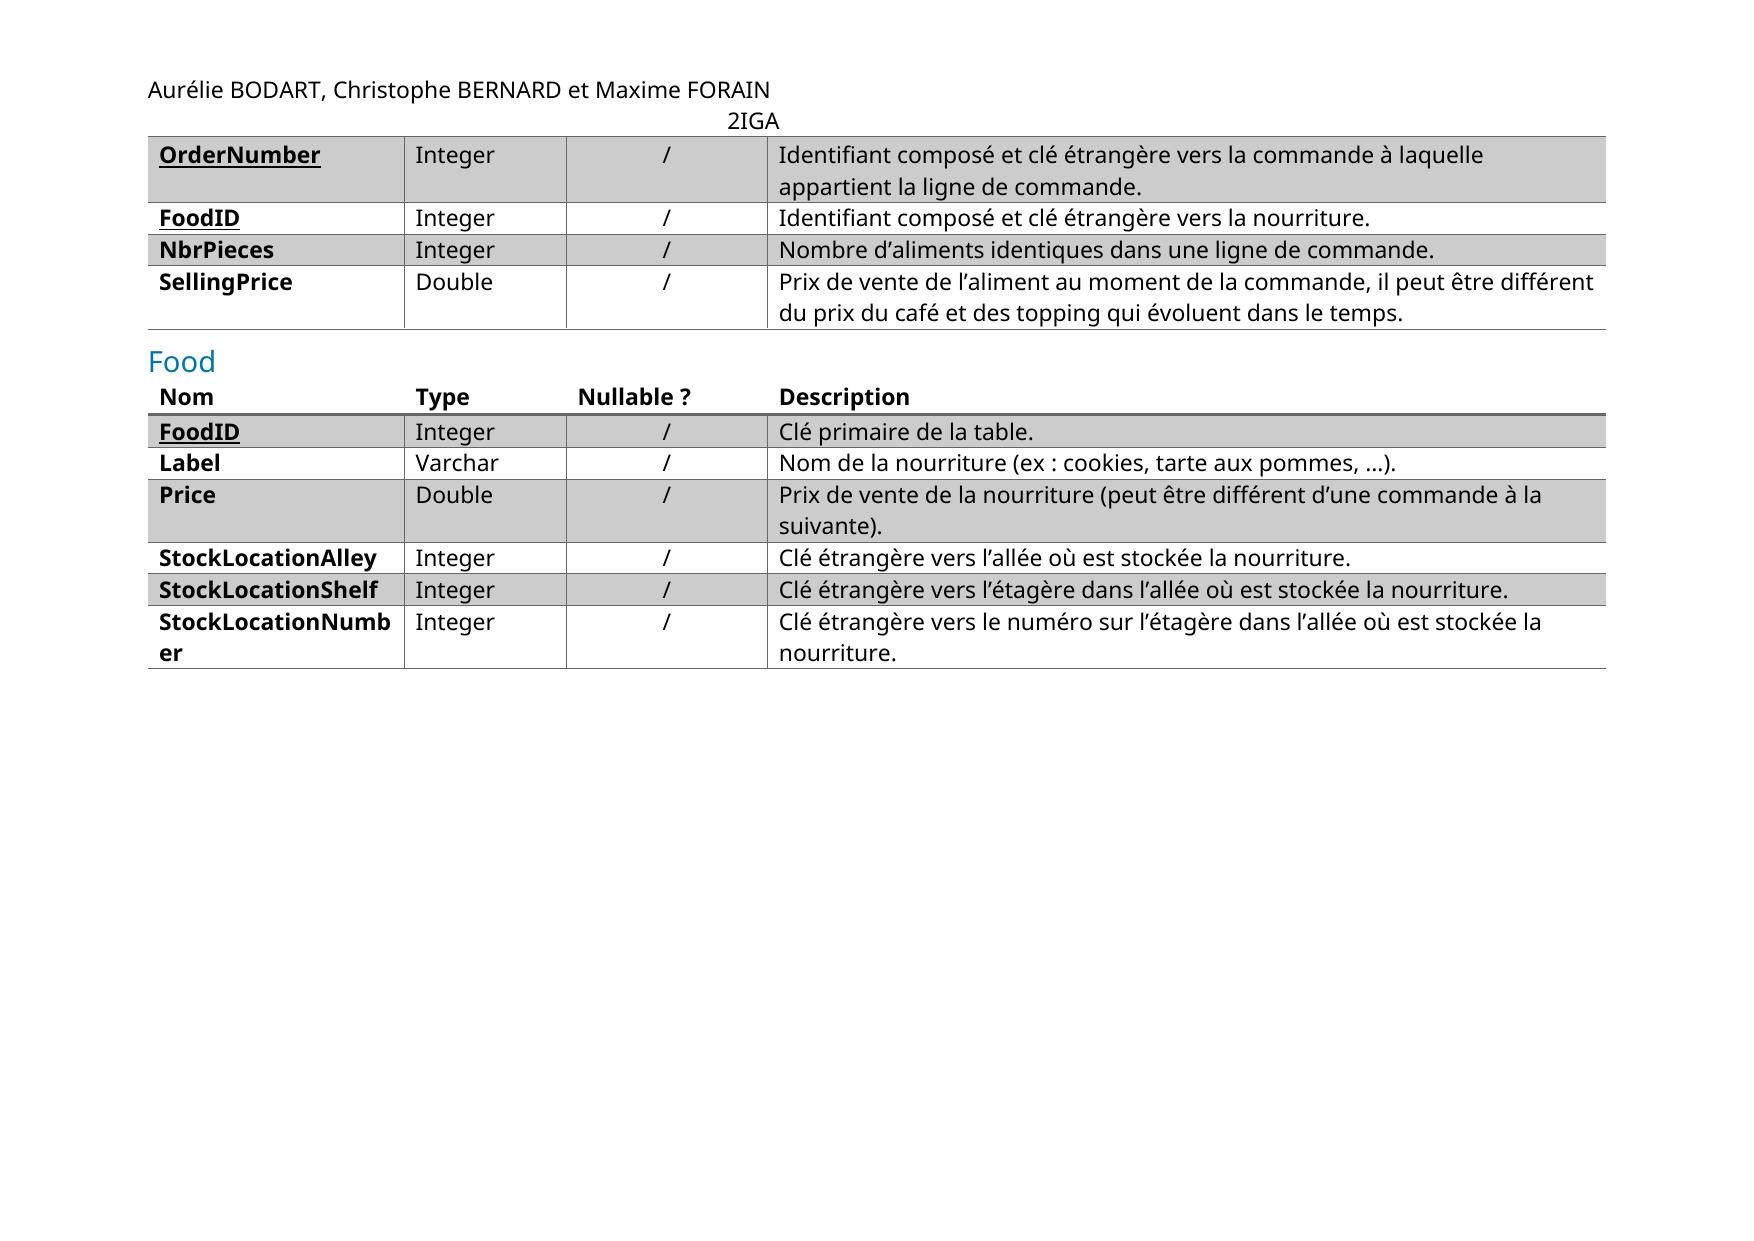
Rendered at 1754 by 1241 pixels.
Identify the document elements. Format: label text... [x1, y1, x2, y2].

subtitle Food [148, 341, 1606, 381]
table_cell Integer [405, 203, 566, 234]
table_cell / [567, 543, 767, 573]
table_header Nom [148, 381, 404, 412]
table_cell Integer [405, 606, 566, 668]
table_cell / [567, 416, 767, 447]
table_cell Double [405, 266, 566, 328]
table_cell FoodID [148, 203, 404, 234]
table_header Description [768, 381, 1606, 412]
table_cell / [567, 137, 767, 202]
table_cell FoodID [148, 416, 404, 447]
table_cell Clé primaire de la table. [768, 416, 1606, 447]
table_header Type [404, 381, 566, 412]
table_cell StockLocationShelf [148, 574, 404, 605]
table_cell Integer [405, 543, 566, 573]
table_cell Clé étrangère vers l’allée où est stockée la nourriture. [768, 543, 1606, 573]
table_cell Identifiant composé et clé étrangère vers la nourriture. [768, 203, 1606, 234]
table_cell Identifiant composé et clé étrangère vers la commande à laquelle appartient la ligne de commande. [768, 137, 1606, 202]
table_cell Integer [405, 574, 566, 605]
table_cell Clé étrangère vers l’étagère dans l’allée où est stockée la nourriture. [768, 574, 1606, 605]
table_cell Integer [405, 137, 566, 202]
table_cell / [567, 606, 767, 668]
table_cell / [567, 203, 767, 234]
table_cell / [567, 480, 767, 542]
table_cell Integer [405, 416, 566, 447]
table_cell Clé étrangère vers le numéro sur l’étagère dans l’allée où est stockée la nourriture. [768, 606, 1606, 668]
table_cell Price [148, 480, 404, 542]
table_cell SellingPrice [148, 266, 404, 328]
table_cell / [567, 235, 767, 265]
table_header Nullable ? [566, 381, 767, 412]
table_cell OrderNumber [148, 137, 404, 202]
table_cell Integer [405, 235, 566, 265]
table_cell Nombre d’aliments identiques dans une ligne de commande. [768, 235, 1606, 265]
table_cell / [567, 266, 767, 328]
table_cell Prix de vente de la nourriture (peut être différent d’une commande à la suivante). [768, 480, 1606, 542]
table_cell Label [148, 448, 404, 478]
table_cell / [567, 448, 767, 478]
table_cell / [567, 574, 767, 605]
table_cell StockLocationAlley [148, 543, 404, 573]
table_cell NbrPieces [148, 235, 404, 265]
table_cell Nom de la nourriture (ex : cookies, tarte aux pommes, …). [768, 448, 1606, 478]
table_cell Varchar [405, 448, 566, 478]
table_cell Prix de vente de l’aliment au moment de la commande, il peut être différent du prix du café et des topping qui évoluent dans le temps. [768, 266, 1606, 328]
table_cell Double [405, 480, 566, 542]
table_cell StockLocationNumber [148, 606, 404, 668]
